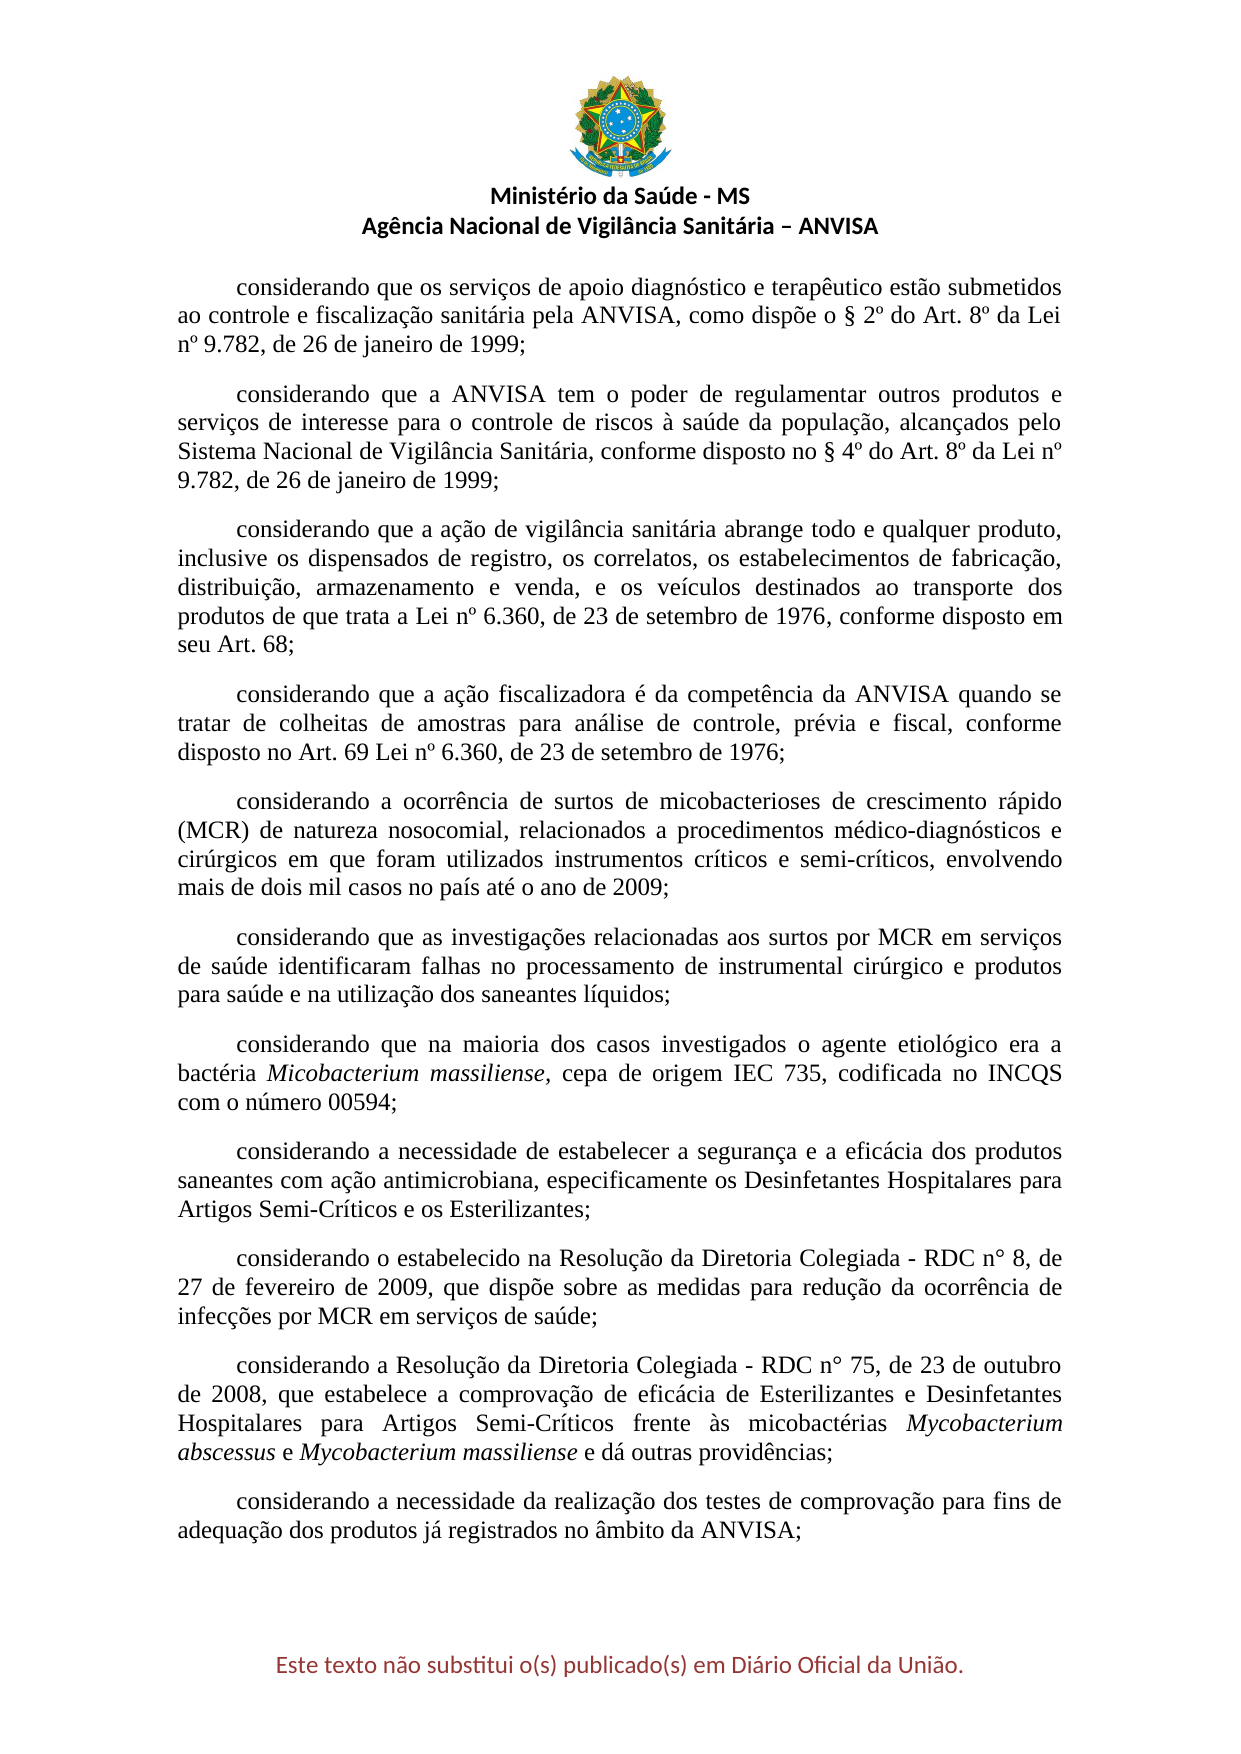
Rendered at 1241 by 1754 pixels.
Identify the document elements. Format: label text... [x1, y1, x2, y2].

text considerando que na maioria dos casos investigados o agente etiológico era a bactéria Micobacterium massiliense, cepa de origem IEC 735, codificada no INCQS com o número 00594; [177, 1029, 1063, 1115]
text considerando que a ANVISA tem o poder de regulamentar outros produtos e serviços de interesse para o controle de riscos à saúde da população, alcançados pelo Sistema Nacional de Vigilância Sanitária, conforme disposto no § 4º do Art. 8º da Lei nº 9.782, de 26 de janeiro de 1999; [177, 379, 1063, 494]
text considerando o estabelecido na Resolução da Diretoria Colegiada - RDC n° 8, de 27 de fevereiro de 2009, que dispõe sobre as medidas para redução da ocorrência de infecções por MCR em serviços de saúde; [177, 1243, 1063, 1329]
text considerando que a ação fiscalizadora é da competência da ANVISA quando se tratar de colheitas de amostras para análise de controle, prévia e fiscal, conforme disposto no Art. 69 Lei nº 6.360, de 23 de setembro de 1976; [177, 679, 1063, 765]
text considerando a Resolução da Diretoria Colegiada - RDC n° 75, de 23 de outubro de 2008, que estabelece a comprovação de eficácia de Esterilizantes e Desinfetantes Hospitalares para Artigos Semi-Críticos frente às micobactérias Mycobacterium abscessus e Mycobacterium massiliense e dá outras providências; [177, 1350, 1063, 1465]
text considerando a ocorrência de surtos de micobacterioses de crescimento rápido (MCR) de natureza nosocomial, relacionados a procedimentos médico-diagnósticos e cirúrgicos em que foram utilizados instrumentos críticos e semi-críticos, envolvendo mais de dois mil casos no país até o ano de 2009; [177, 786, 1063, 901]
text considerando a necessidade da realização dos testes de comprovação para fins de adequação dos produtos já registrados no âmbito da ANVISA; [177, 1486, 1063, 1544]
text considerando que as investigações relacionadas aos surtos por MCR em serviços de saúde identificaram falhas no processamento de instrumental cirúrgico e produtos para saúde e na utilização dos saneantes líquidos; [177, 922, 1063, 1008]
text considerando a necessidade de estabelecer a segurança e a eficácia dos produtos saneantes com ação antimicrobiana, especificamente os Desinfetantes Hospitalares para Artigos Semi-Críticos e os Esterilizantes; [177, 1136, 1063, 1222]
picture [566, 73, 674, 180]
text considerando que os serviços de apoio diagnóstico e terapêutico estão submetidos ao controle e fiscalização sanitária pela ANVISA, como dispõe o § 2º do Art. 8º da Lei nº 9.782, de 26 de janeiro de 1999; [177, 272, 1063, 358]
text considerando que a ação de vigilância sanitária abrange todo e qualquer produto, inclusive os dispensados de registro, os correlatos, os estabelecimentos de fabricação, distribuição, armazenamento e venda, e os veículos destinados ao transporte dos produtos de que trata a Lei nº 6.360, de 23 de setembro de 1976, conforme disposto em seu Art. 68; [177, 514, 1063, 658]
